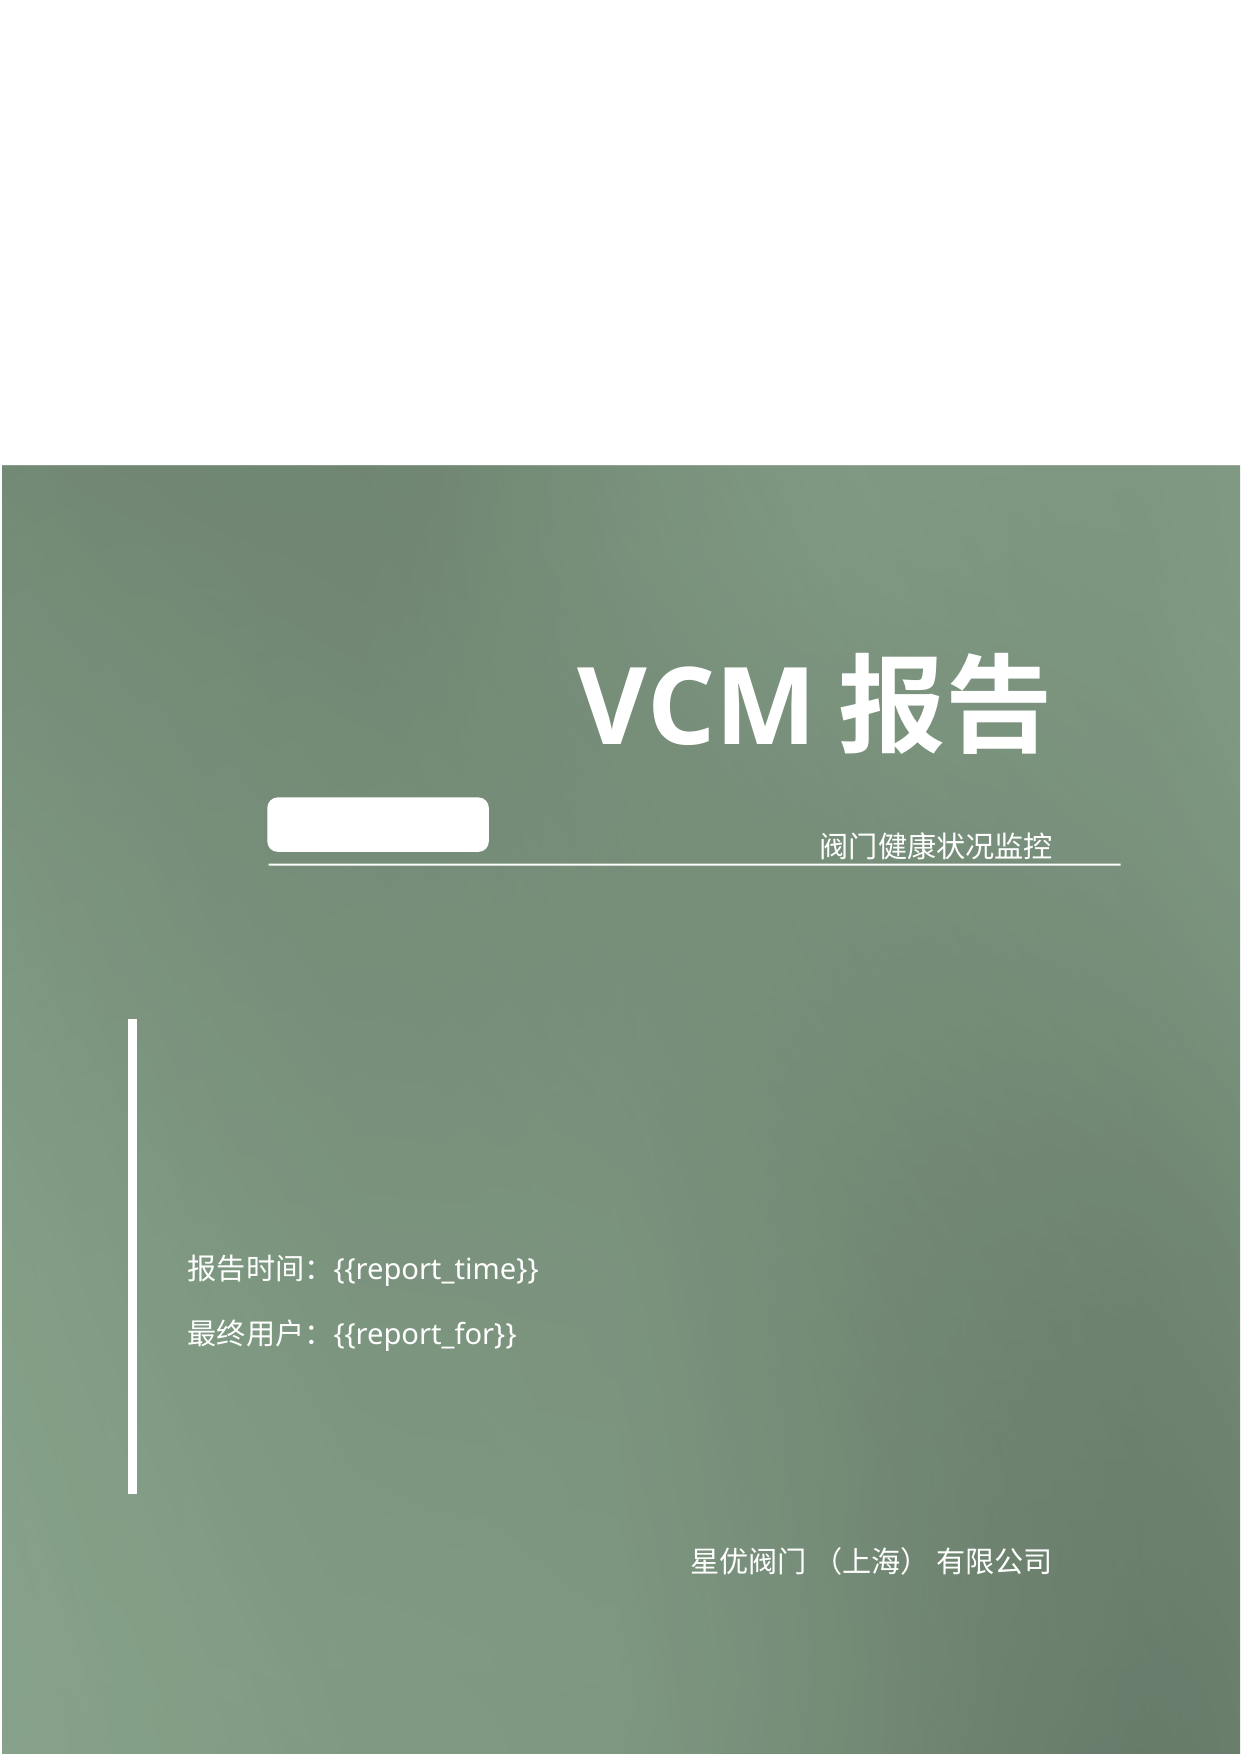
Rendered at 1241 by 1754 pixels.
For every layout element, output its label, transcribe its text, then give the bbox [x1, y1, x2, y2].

text 阀门健康状况监控 [187, 812, 1053, 877]
text VCM报告 [277, 617, 1053, 779]
text 星优阀⻔ （上海） 有限公司 [187, 1527, 1053, 1592]
text 最终用户：{{report_for}} [187, 1299, 1053, 1364]
text 报告时间：{{report_time}} [187, 1234, 1053, 1299]
